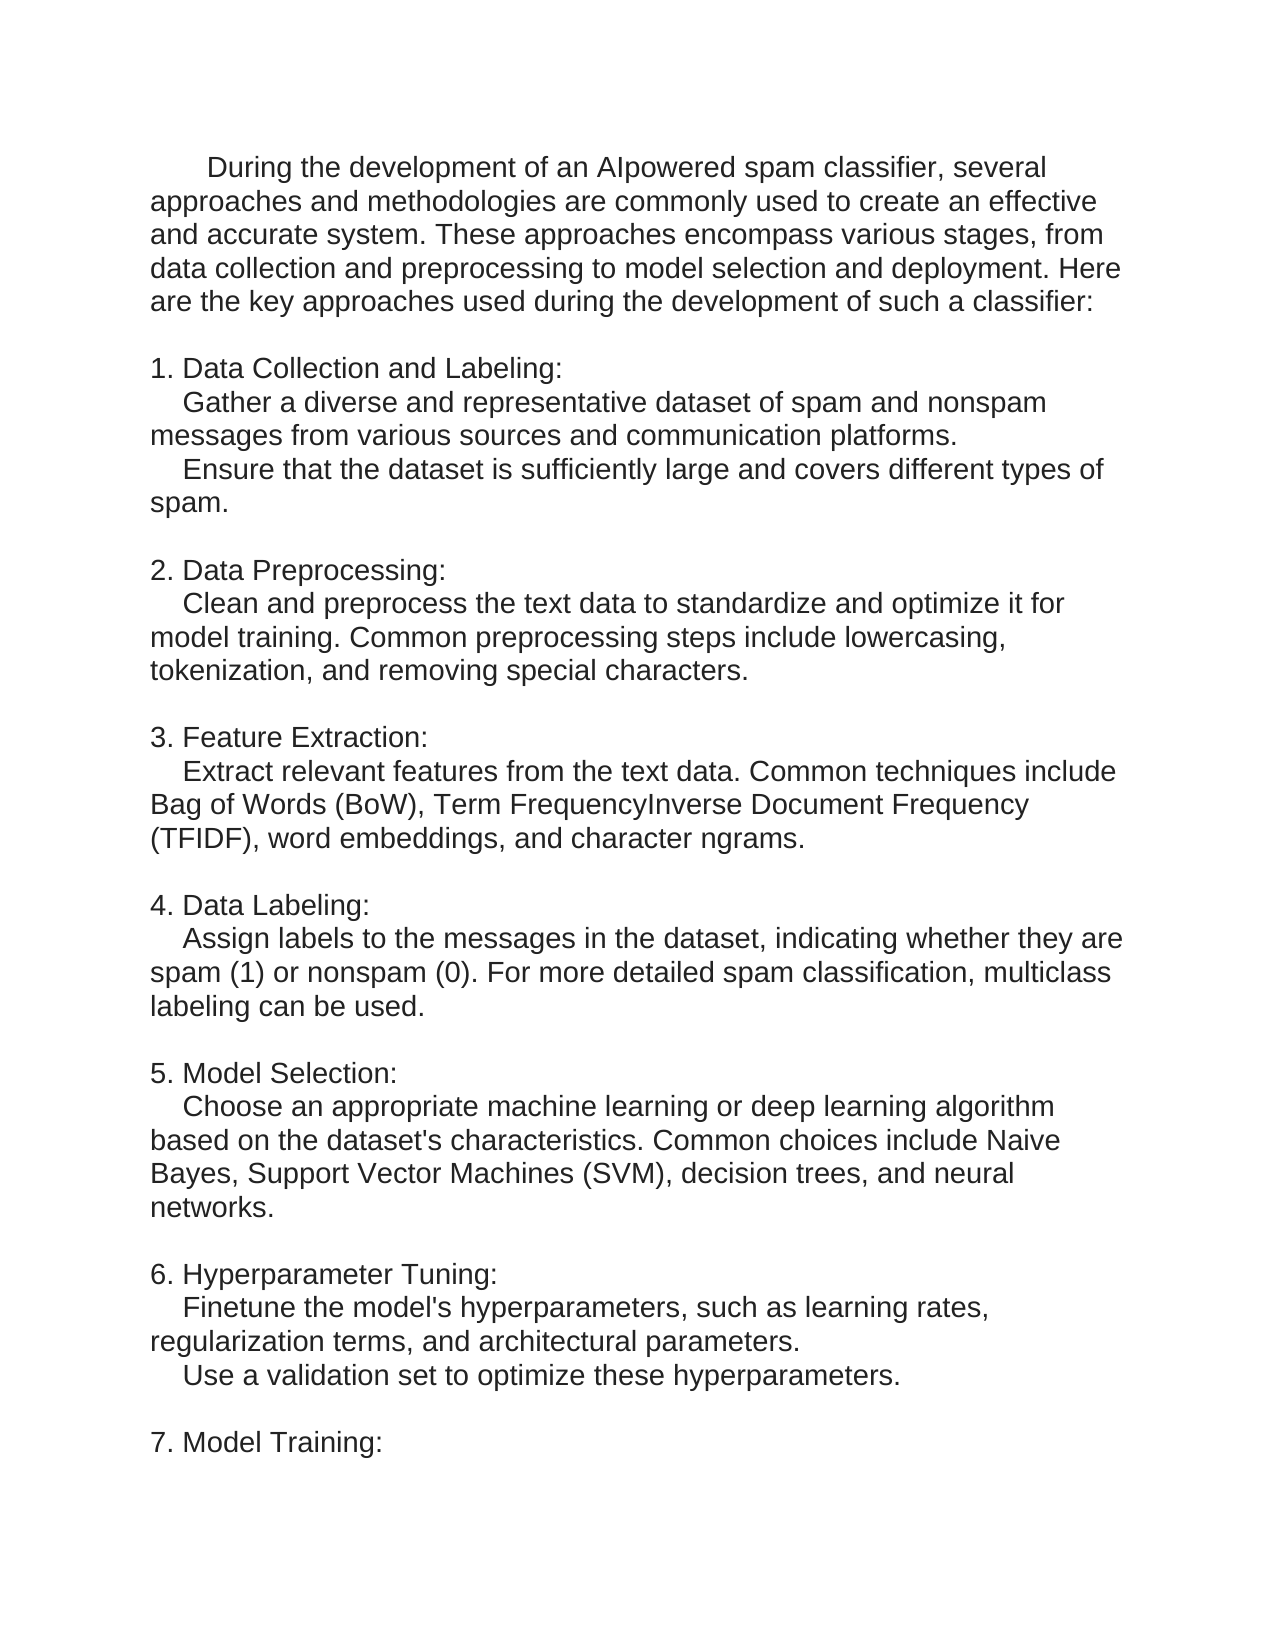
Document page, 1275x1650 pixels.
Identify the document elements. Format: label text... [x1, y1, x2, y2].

text 5. Model Selection: [150, 1056, 1125, 1089]
text Assign labels to the messages in the dataset, indicating whether they are spam (1) or nonspam (0). For more detailed spam classification, multiclass labeling can be used. [150, 921, 1125, 1022]
text Ensure that the dataset is sufficiently large and covers different types of spam. [150, 452, 1125, 519]
text Use a validation set to optimize these hyperparameters. [150, 1357, 1125, 1391]
text 4. Data Labeling: [150, 888, 1125, 921]
text During the development of an AIpowered spam classifier, several approaches and methodologies are commonly used to create an effective and accurate system. These approaches encompass various stages, from data collection and preprocessing to model selection and deployment. Here are the key approaches used during the development of such a classifier: [150, 150, 1125, 318]
text Clean and preprocess the text data to standardize and optimize it for model training. Common preprocessing steps include lowercasing, tokenization, and removing special characters. [150, 586, 1125, 687]
text Finetune the model's hyperparameters, such as learning rates, regularization terms, and architectural parameters. [150, 1290, 1125, 1357]
text 7. Model Training: [150, 1424, 1125, 1458]
text 3. Feature Extraction: [150, 720, 1125, 754]
text Extract relevant features from the text data. Common techniques include Bag of Words (BoW), Term FrequencyInverse Document Frequency (TFIDF), word embeddings, and character ngrams. [150, 754, 1125, 854]
text Gather a diverse and representative dataset of spam and nonspam messages from various sources and communication platforms. [150, 385, 1125, 452]
text 2. Data Preprocessing: [150, 552, 1125, 586]
text Choose an appropriate machine learning or deep learning algorithm based on the dataset's characteristics. Common choices include Naive Bayes, Support Vector Machines (SVM), decision trees, and neural networks. [150, 1089, 1125, 1223]
text 6. Hyperparameter Tuning: [150, 1257, 1125, 1290]
text 1. Data Collection and Labeling: [150, 351, 1125, 385]
